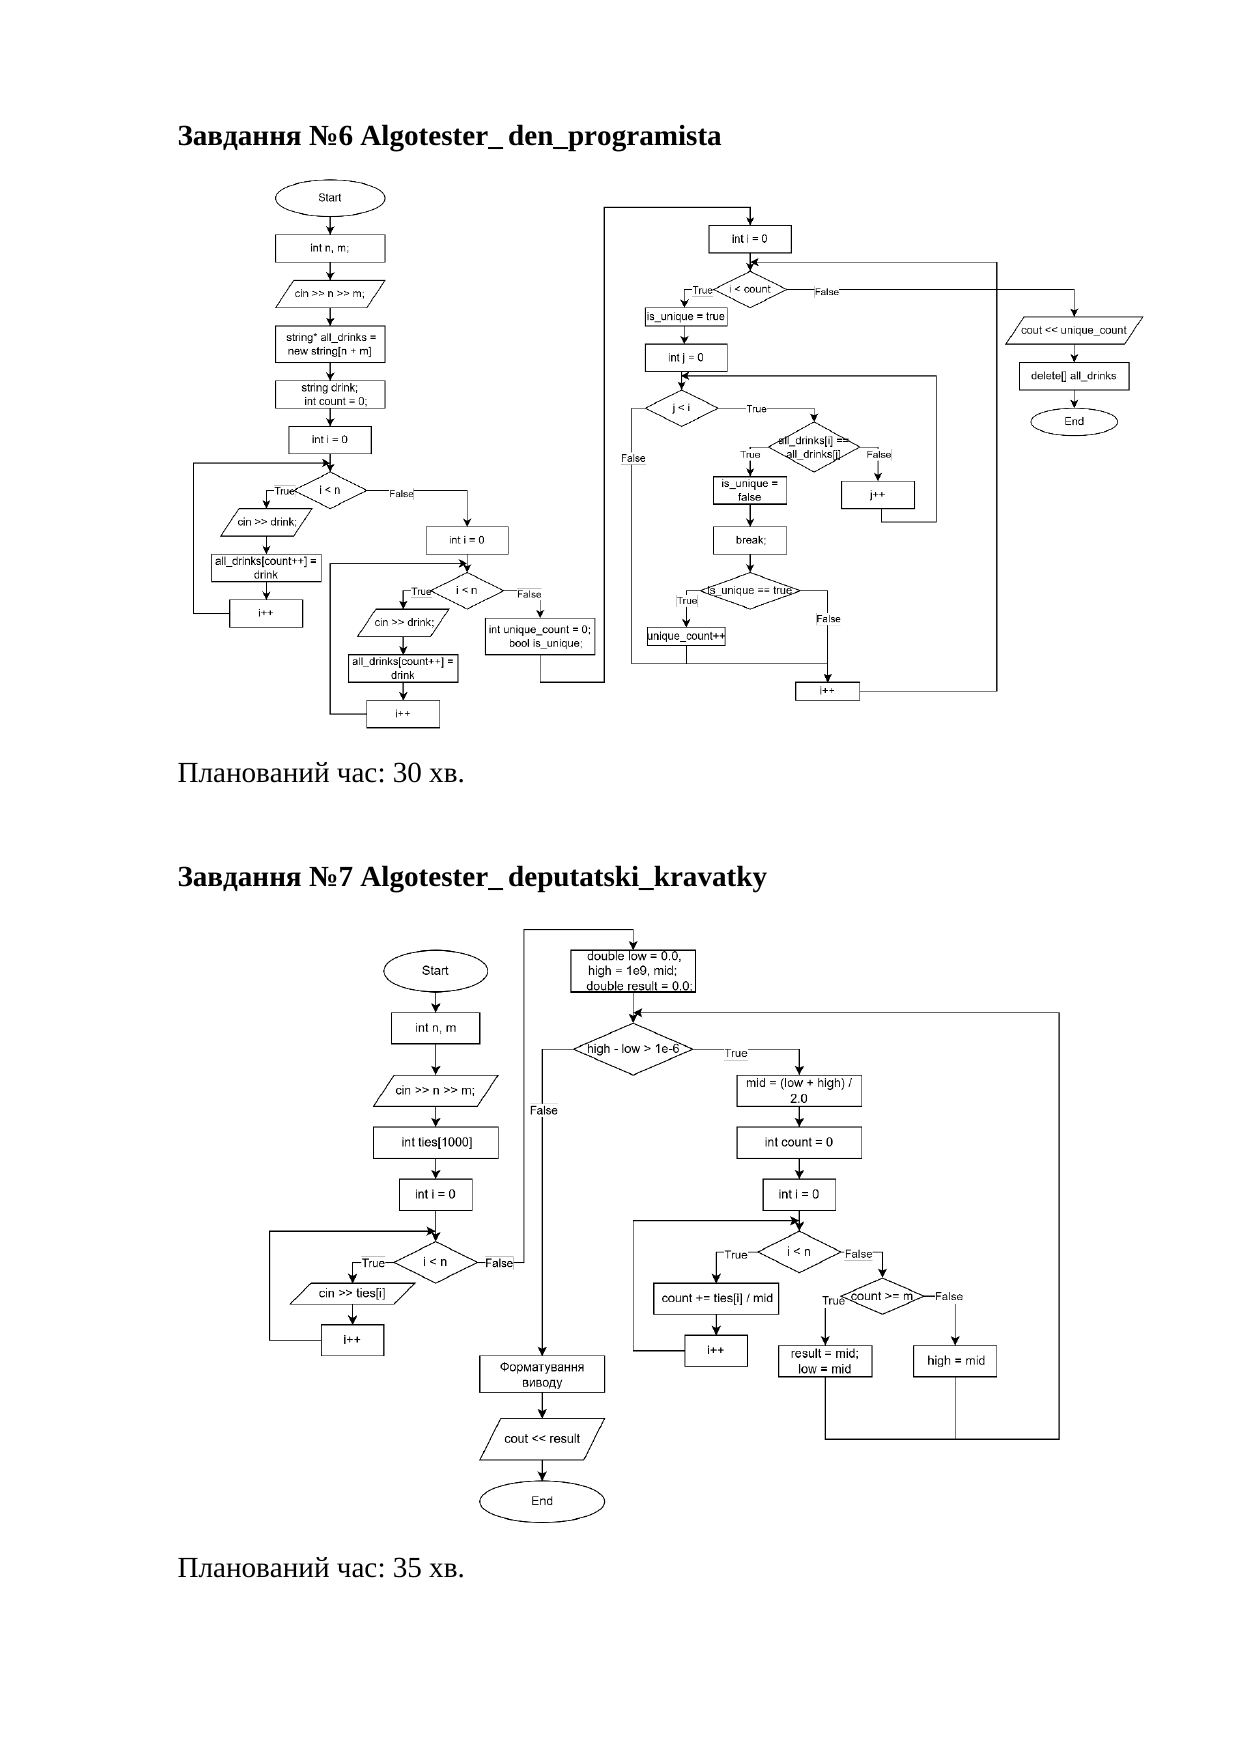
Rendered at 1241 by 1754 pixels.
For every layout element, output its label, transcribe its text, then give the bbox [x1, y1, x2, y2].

text Завдання №6 Algotester_ den_programista [177, 118, 1152, 152]
picture [251, 911, 1078, 1533]
picture [177, 170, 1152, 737]
text Планований час: 35 хв. [177, 1551, 1152, 1584]
text Завдання №7 Algotester_ deputatski_kravatky [177, 859, 1152, 893]
text Планований час: 30 хв. [177, 755, 1152, 789]
